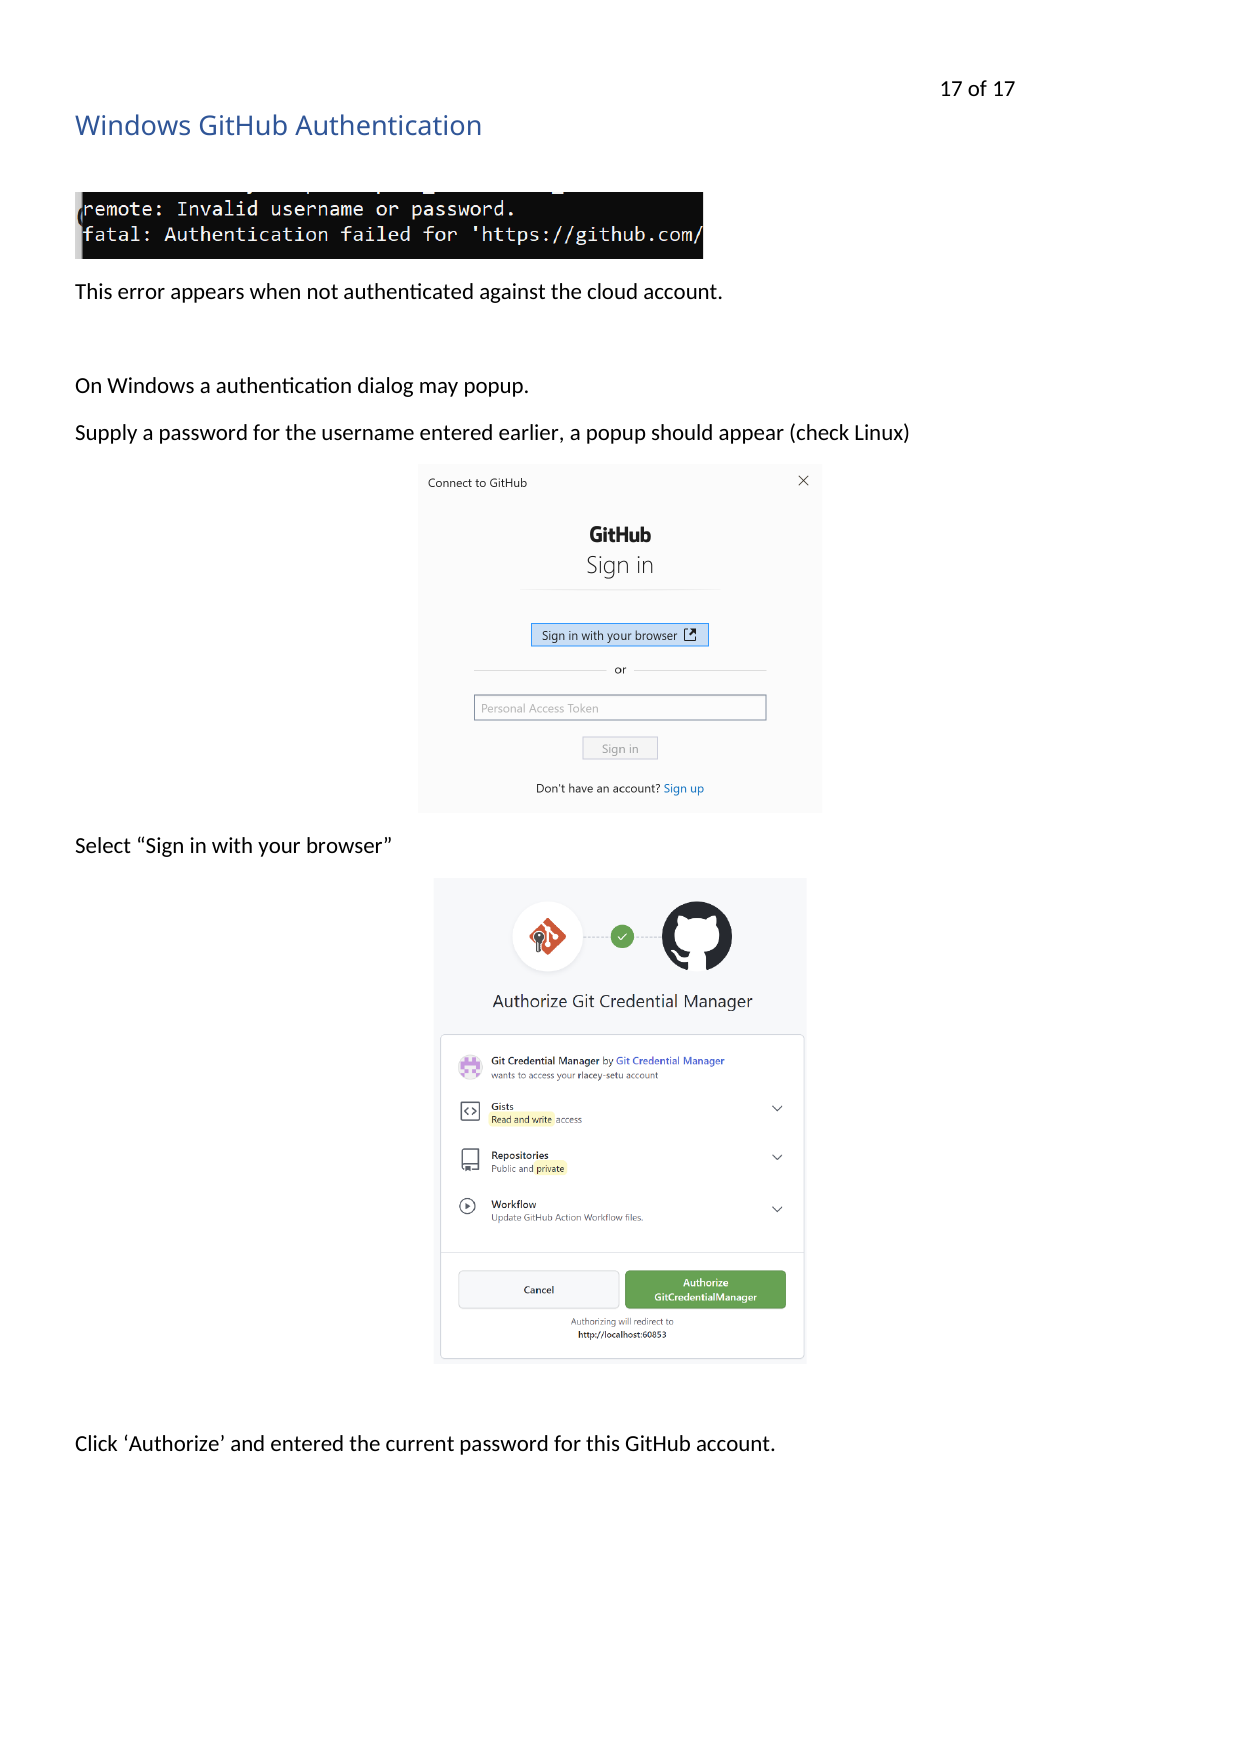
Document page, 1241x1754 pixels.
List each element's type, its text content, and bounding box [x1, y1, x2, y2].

text Select “Sign in with your browser” [75, 831, 1165, 859]
text On Windows a authentication dialog may popup. [75, 371, 1165, 399]
picture [418, 464, 823, 813]
picture [75, 192, 704, 259]
picture [433, 878, 807, 1364]
text This error appears when not authenticated against the cloud account. [75, 277, 1165, 305]
text Click ‘Authorize’ and entered the current password for this GitHub account. [75, 1429, 1165, 1457]
subtitle Windows GitHub Authentication [75, 106, 1165, 143]
text Supply a password for the username entered earlier, a popup should appear (check Linux) [75, 418, 1165, 446]
